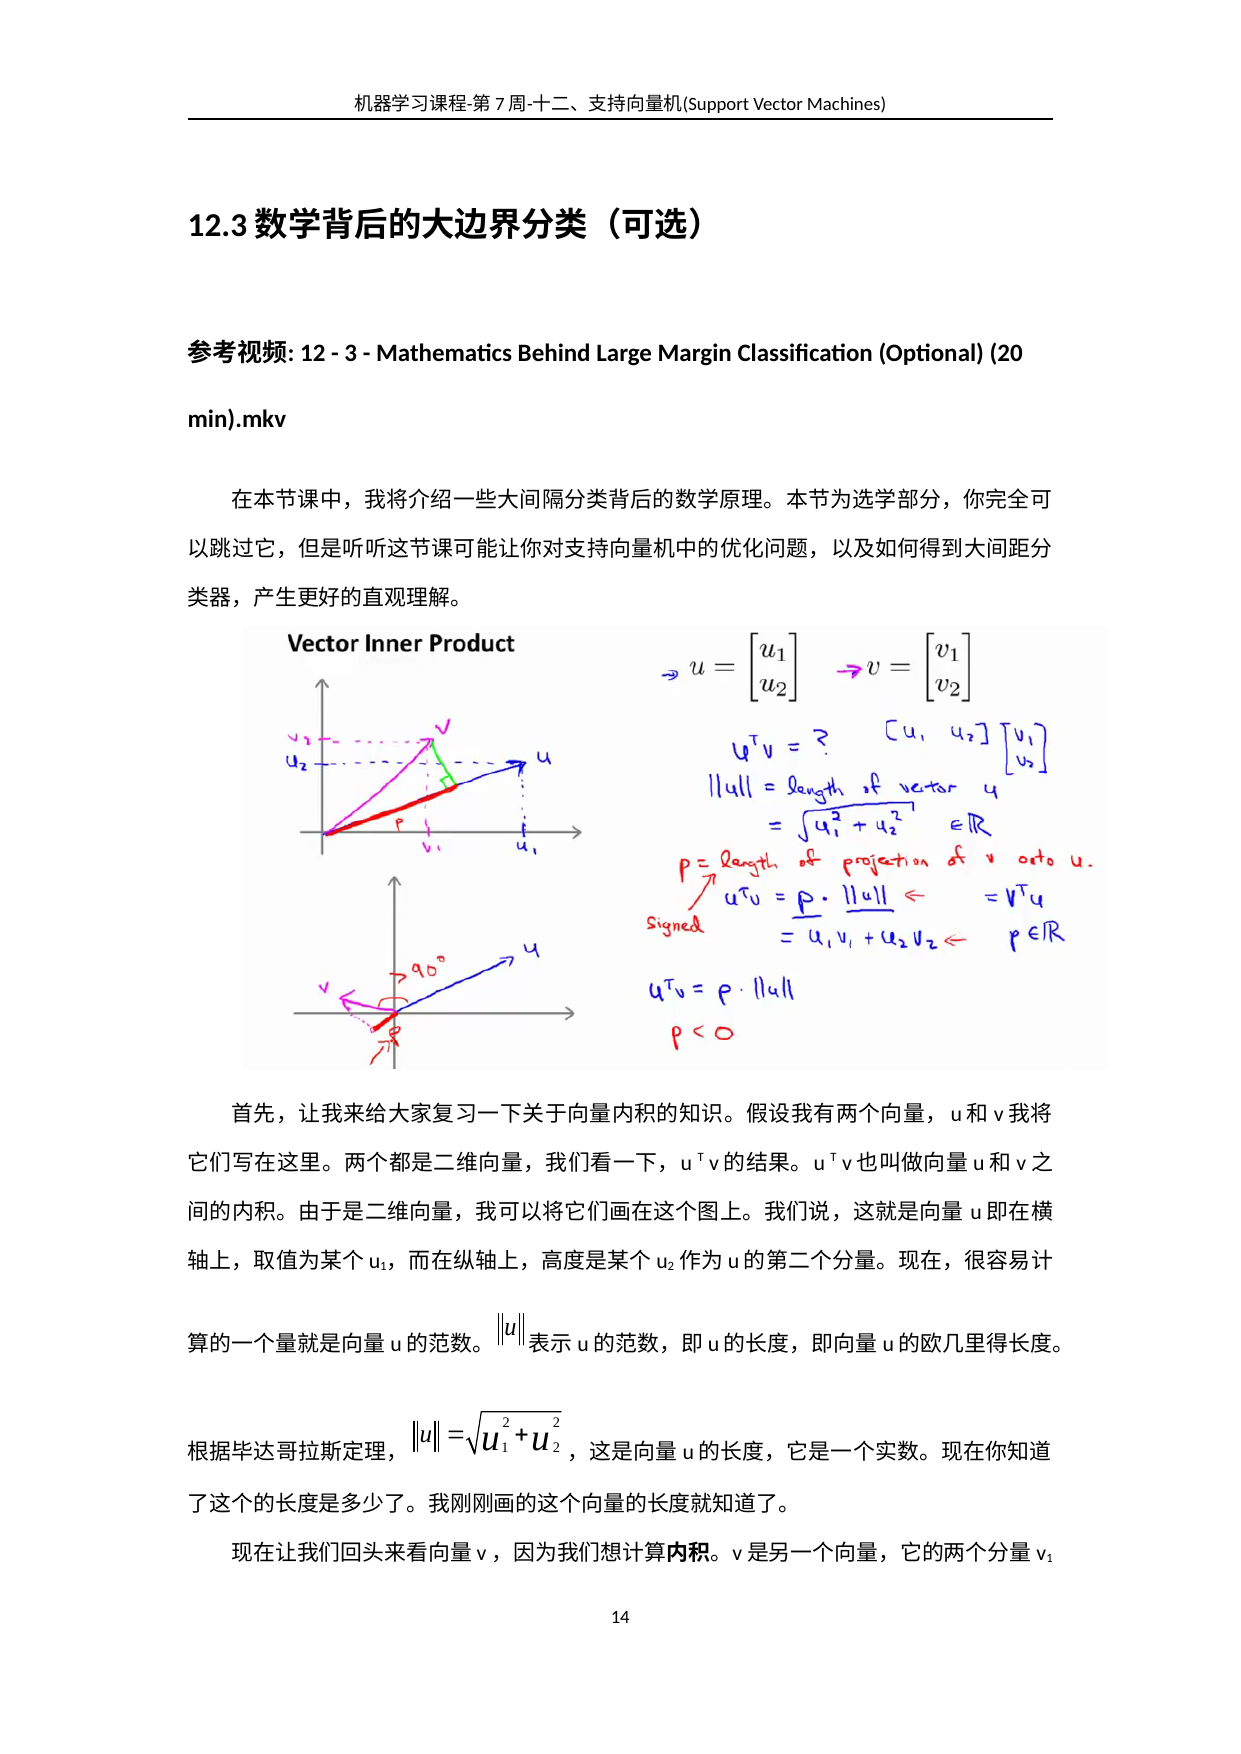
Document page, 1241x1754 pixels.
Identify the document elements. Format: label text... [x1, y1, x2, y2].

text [187, 1534, 1053, 1567]
picture [242, 627, 1108, 1069]
text 参考视频: 12 - 3 - Mathematics Behind Large Margin Classification (Optional) (20 min).mkv [187, 318, 1053, 434]
text 12.3 数学背后的大边界分类（可选） [187, 189, 1053, 254]
text 在本节课中，我将介绍一些大间隔分类背后的数学原理。本节为选学部分，你完全可以跳过它，但是听听这节课可能让你对支持向量机中的优化问题，以及如何得到大间距分类器，产生更好的直观理解。 [187, 482, 1053, 612]
text 首先，让我来给大家复习一下关于向量内积的知识。假设我有两个向量，u和v我将它们写在这里。两个都是二维向量，我们看一下，u T v的结果。u T v也叫做向量u和v之间的内积。由于是二维向量，我可以将它们画在这个图上。我们说，这就是向量u即在横轴上，取值为某个u1，而在纵轴上，高度是某个u2 作为u的第二个分量。现在，很容易计算的一个量就是向量u的范数。表示u的范数，即u的长度，即向量u的欧几里得长度。根据毕达哥拉斯定理，，这是向量u的长度，它是一个实数。现在你知道了这个的长度是多少了。我刚刚画的这个向量的长度就知道了。 [187, 1096, 1053, 1518]
